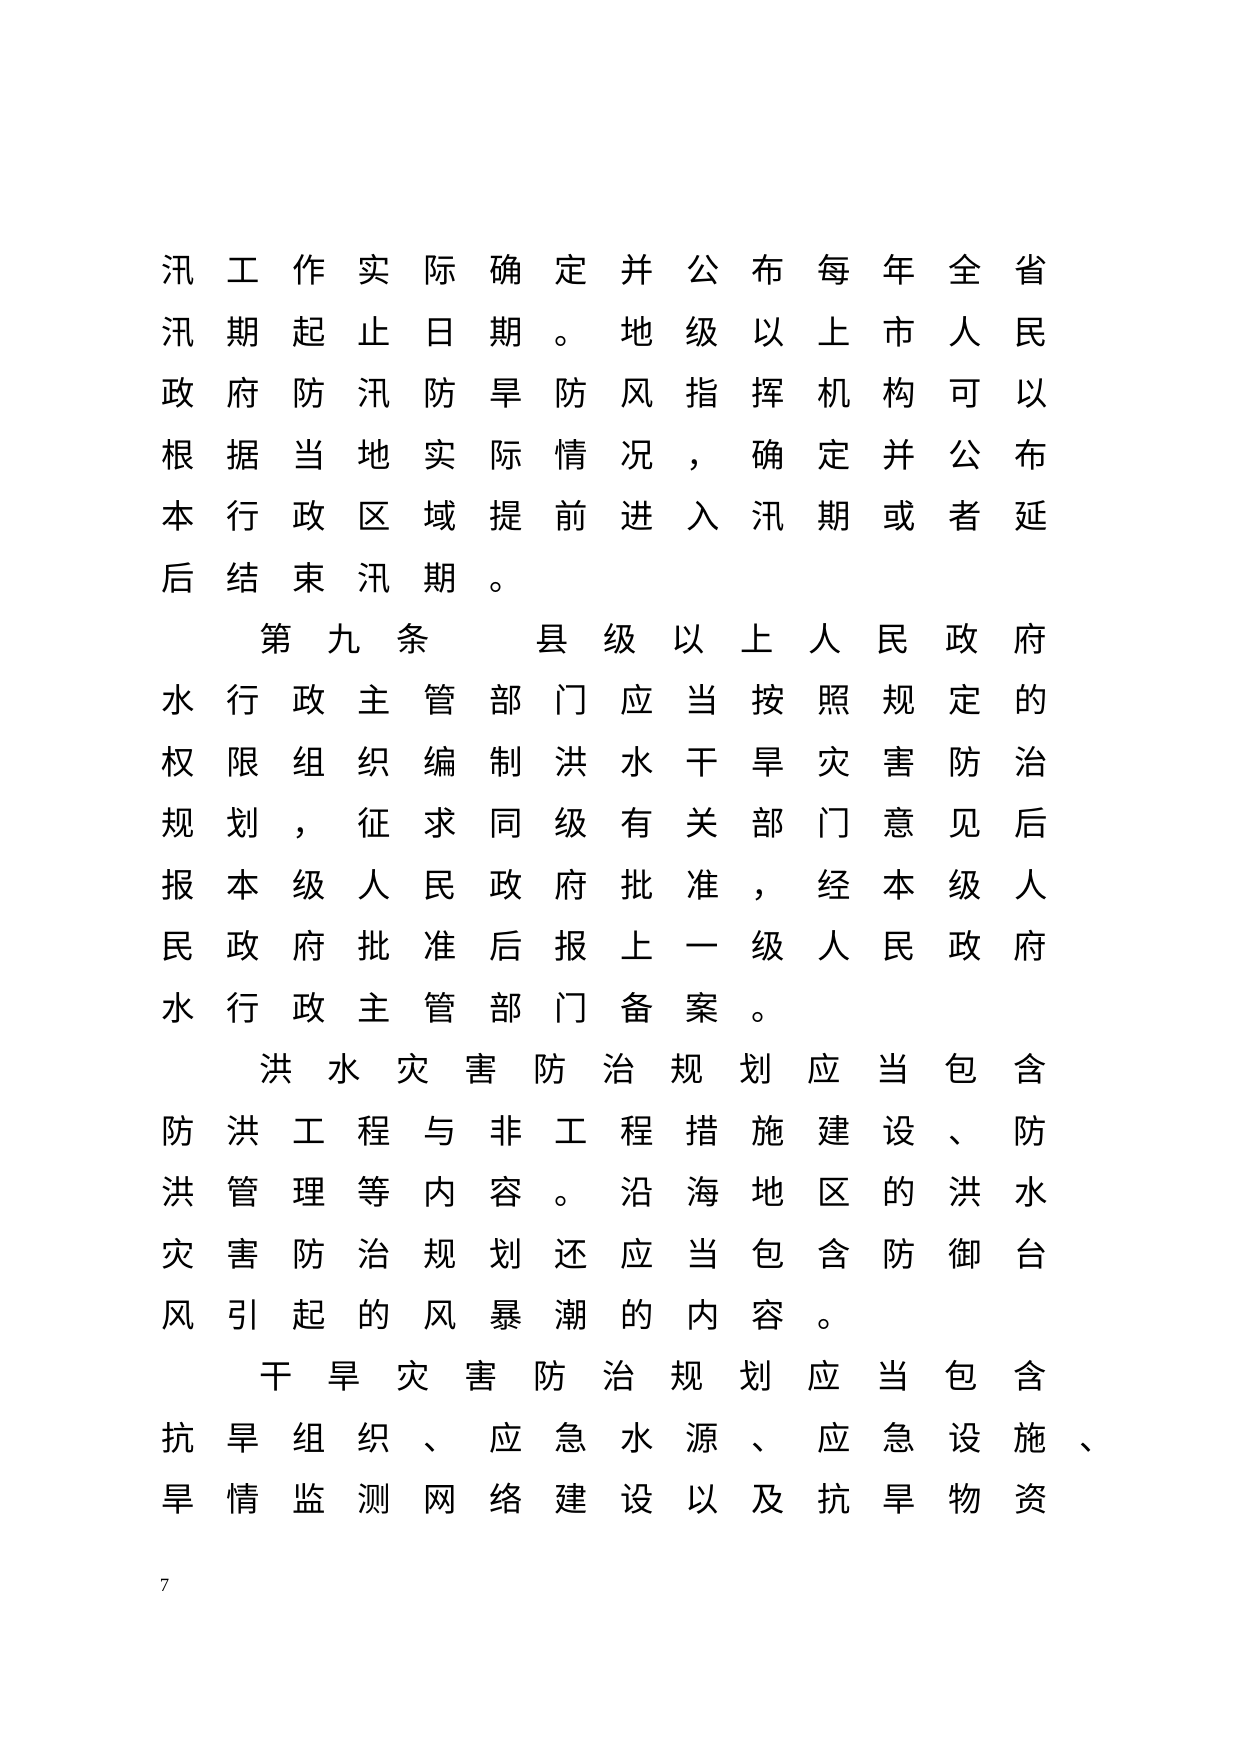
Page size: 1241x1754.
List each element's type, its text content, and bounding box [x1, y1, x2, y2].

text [161, 237, 1079, 606]
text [161, 1344, 1079, 1528]
text 第九条 县级以上人民政府水行政主管部门应当按照规定的权限组织编制洪水干旱灾害防治规划，征求同级有关部门意见后报本级人民政府批准，经本级人民政府批准后报上一级人民政府水行政主管部门备案。 [161, 606, 1079, 1036]
text 洪水灾害防治规划应当包含防洪工程与非工程措施建设、防洪管理等内容。沿海地区的洪水灾害防治规划还应当包含防御台风引起的风暴潮的内容。 [161, 1036, 1079, 1344]
